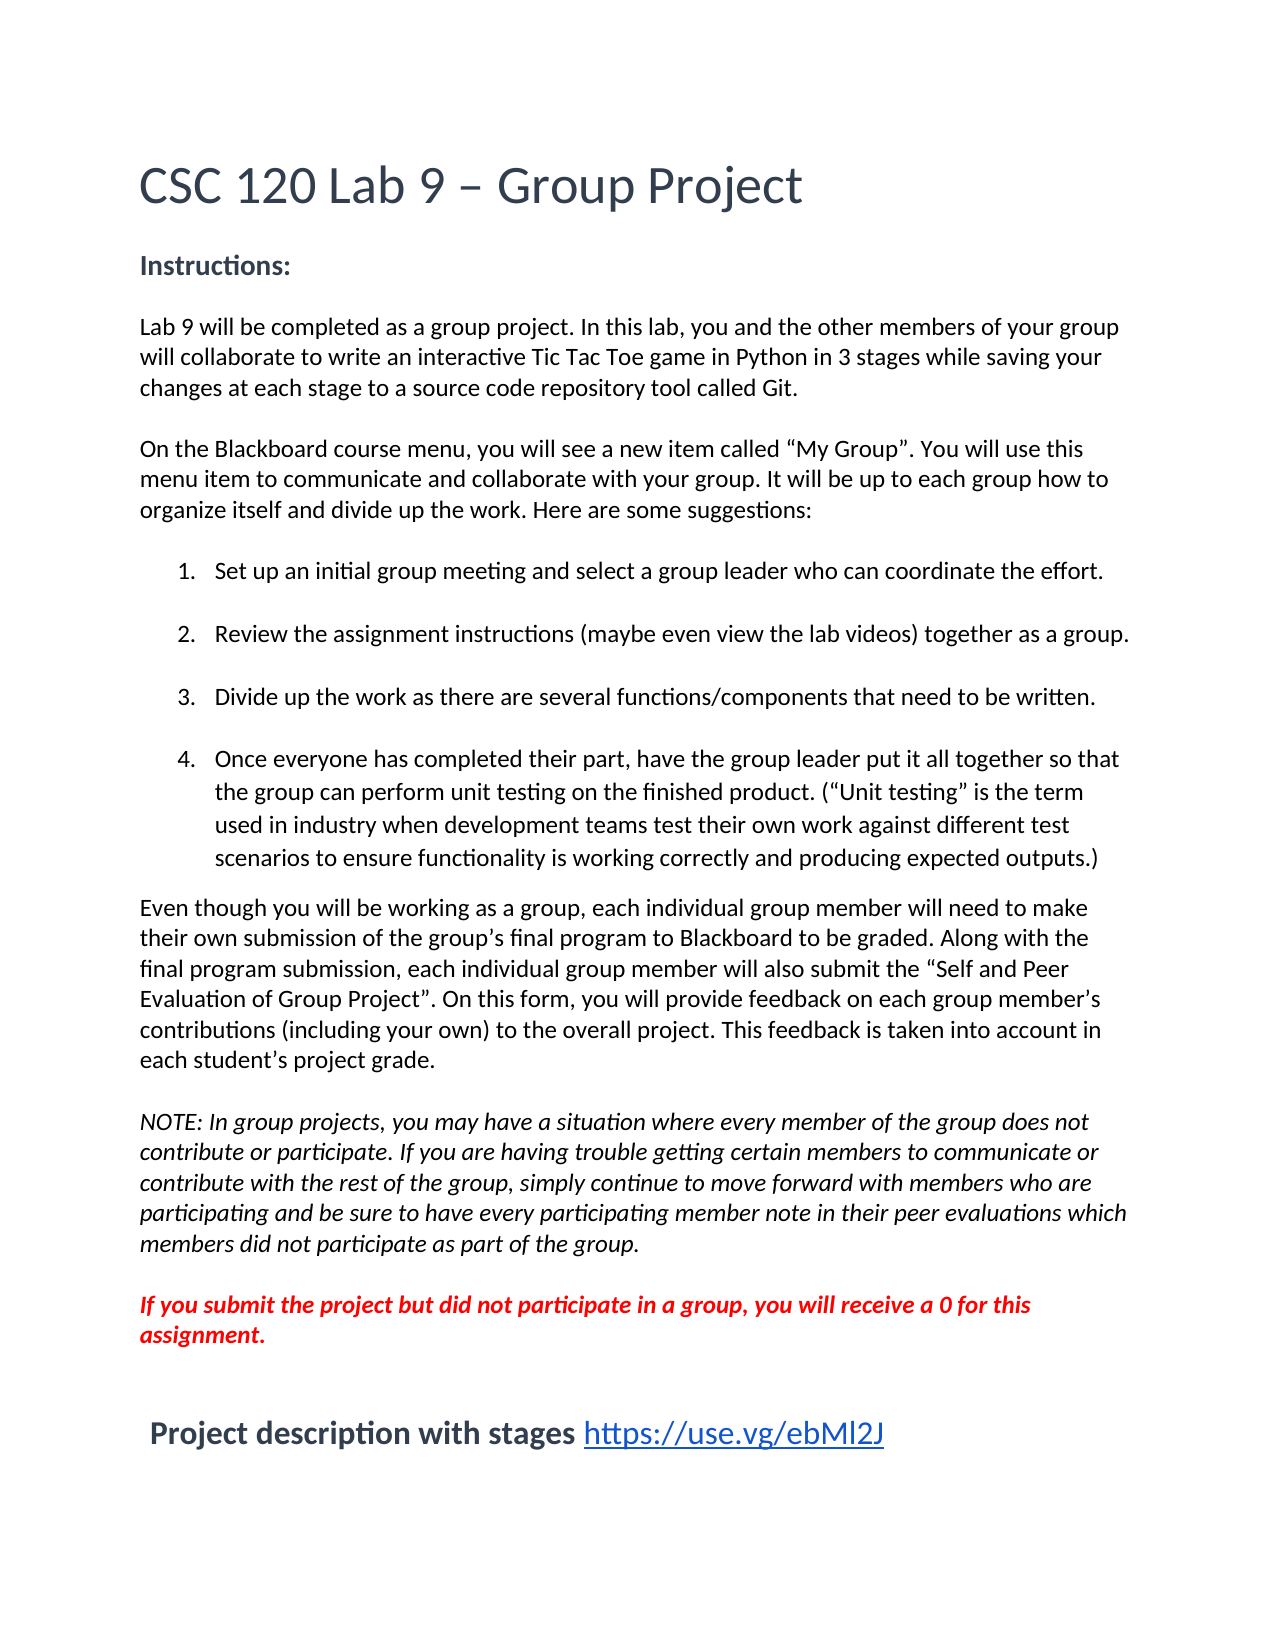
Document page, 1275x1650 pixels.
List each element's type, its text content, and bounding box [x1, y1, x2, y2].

text Lab 9 will be completed as a group project. In this lab, you and the other members of your group will collaborate to write an interactive Tic Tac Toe game in Python in 3 stages while saving your changes at each stage to a source code repository tool called Git. [139, 311, 1135, 402]
list Once everyone has completed their part, have the group leader put it all together so that the group can perform unit testing on the finished product. (“Unit testing” is the term used in industry when development teams test their own work against different test scenarios to ensure functionality is working correctly and producing expected outputs.) [177, 744, 1135, 873]
text If you submit the project but did not participate in a group, you will receive a 0 for this assignment. [139, 1289, 1135, 1350]
text On the Blackboard course menu, you will see a new item called “My Group”. You will use this menu item to communicate and collaborate with your group. It will be up to each group how to organize itself and divide up the work. Here are some suggestions: [139, 433, 1135, 524]
list Divide up the work as there are several functions/components that need to be written. [177, 681, 1135, 741]
text Instructions: [139, 247, 1135, 283]
text Project description with stages https://use.vg/ebMl2J [150, 1412, 1135, 1453]
text NOTE: In group projects, you may have a situation where every member of the group does not contribute or participate. If you are having trouble getting certain members to communicate or contribute with the rest of the group, simply continue to move forward with members who are participating and be sure to have every participating member note in their peer evaluations which members did not participate as part of the group. [139, 1106, 1135, 1258]
title CSC 120 Lab 9 – Group Project [139, 152, 1135, 217]
list Review the assignment instructions (maybe even view the lab videos) together as a group. [177, 618, 1135, 678]
text Even though you will be working as a group, each individual group member will need to make their own submission of the group’s final program to Blackboard to be graded. Along with the final program submission, each individual group member will also submit the “Self and Peer Evaluation of Group Project”. On this form, you will provide feedback on each group member’s contributions (including your own) to the overall project. This feedback is taken into account in each student’s project grade. [139, 892, 1135, 1075]
list Set up an initial group meeting and select a group leader who can coordinate the effort. [177, 555, 1135, 616]
